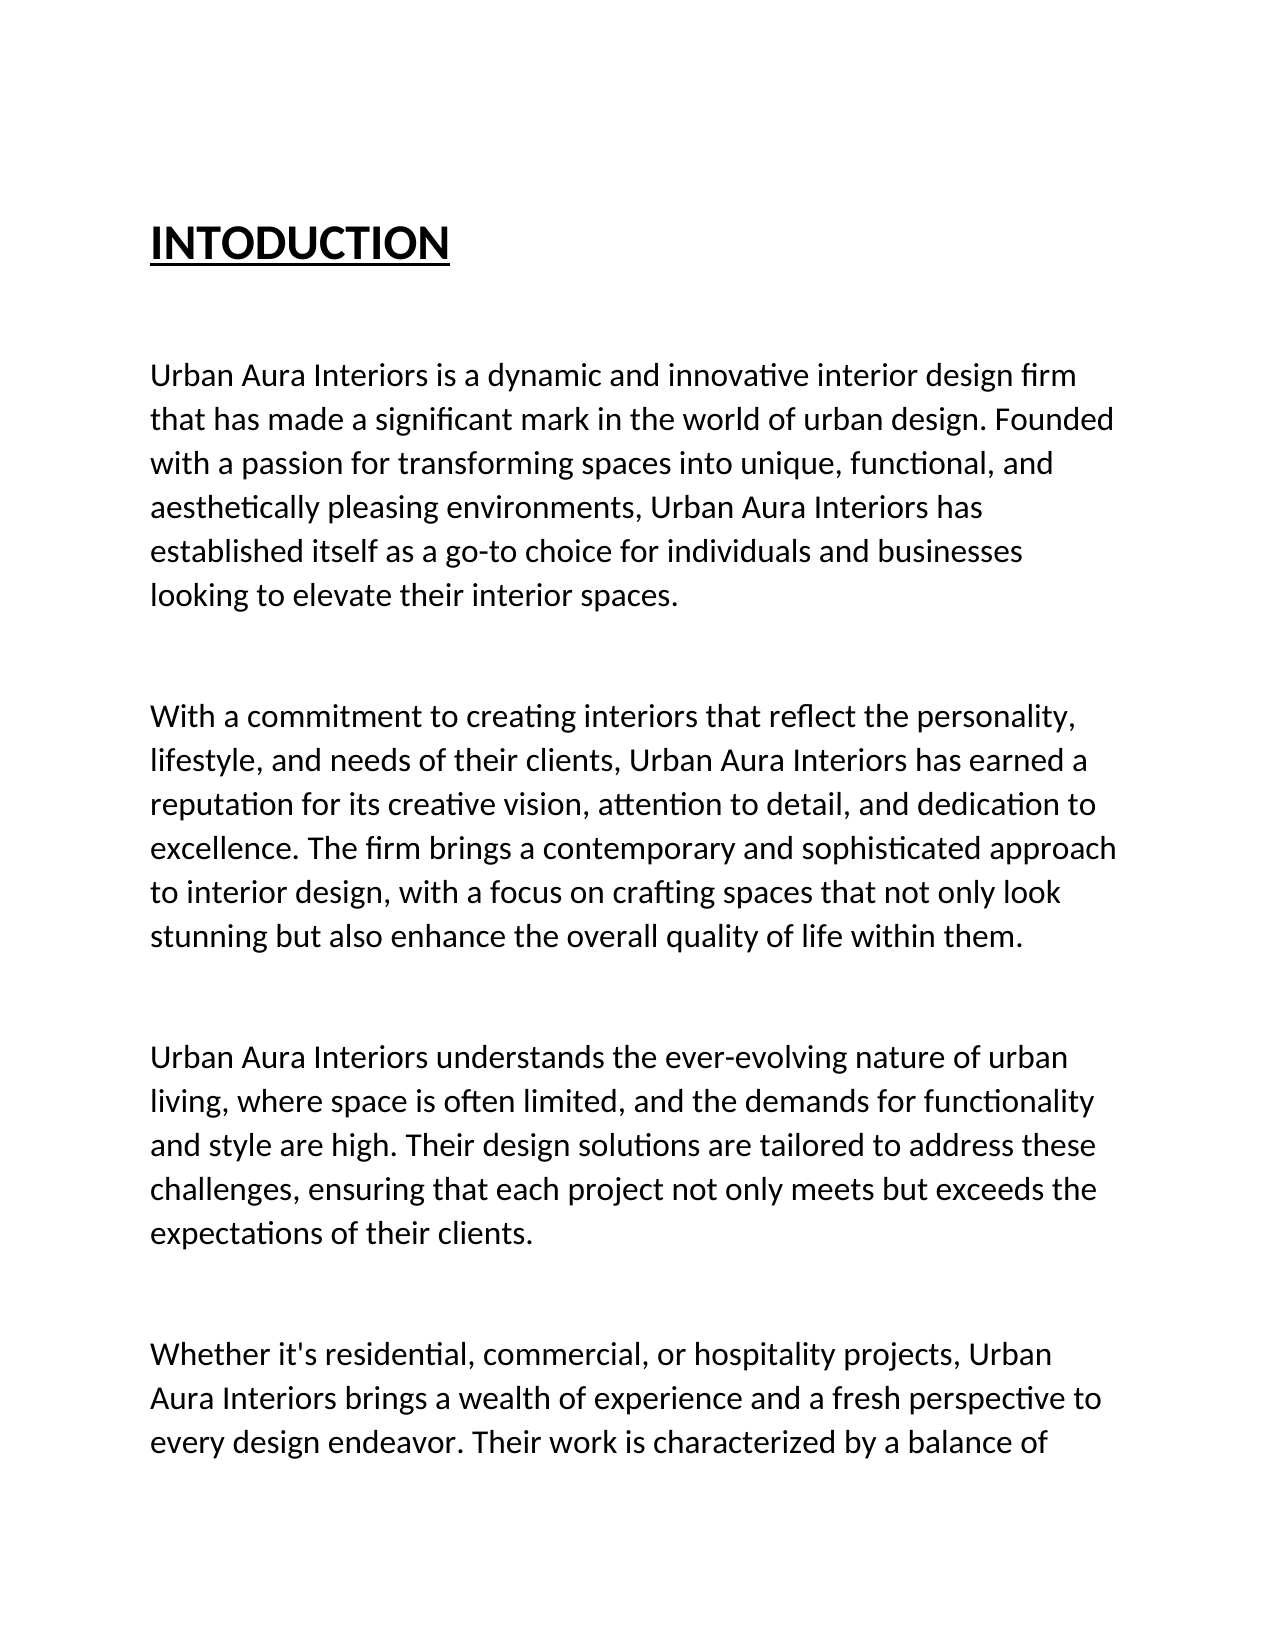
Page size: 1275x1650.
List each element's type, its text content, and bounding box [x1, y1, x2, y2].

text Urban Aura Interiors is a dynamic and innovative interior design firm that has made a significant mark in the world of urban design. Founded with a passion for transforming spaces into unique, functional, and aesthetically pleasing environments, Urban Aura Interiors has established itself as a go-to choice for individuals and businesses looking to elevate their interior spaces. [150, 354, 1125, 614]
text INTODUCTION [150, 211, 1125, 272]
text With a commitment to creating interiors that reflect the personality, lifestyle, and needs of their clients, Urban Aura Interiors has earned a reputation for its creative vision, attention to detail, and dedication to excellence. The firm brings a contemporary and sophisticated approach to interior design, with a focus on crafting spaces that not only look stunning but also enhance the overall quality of life within them. [150, 695, 1125, 955]
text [150, 1333, 1125, 1462]
text Urban Aura Interiors understands the ever-evolving nature of urban living, where space is often limited, and the demands for functionality and style are high. Their design solutions are tailored to address these challenges, ensuring that each project not only meets but exceeds the expectations of their clients. [150, 1036, 1125, 1252]
